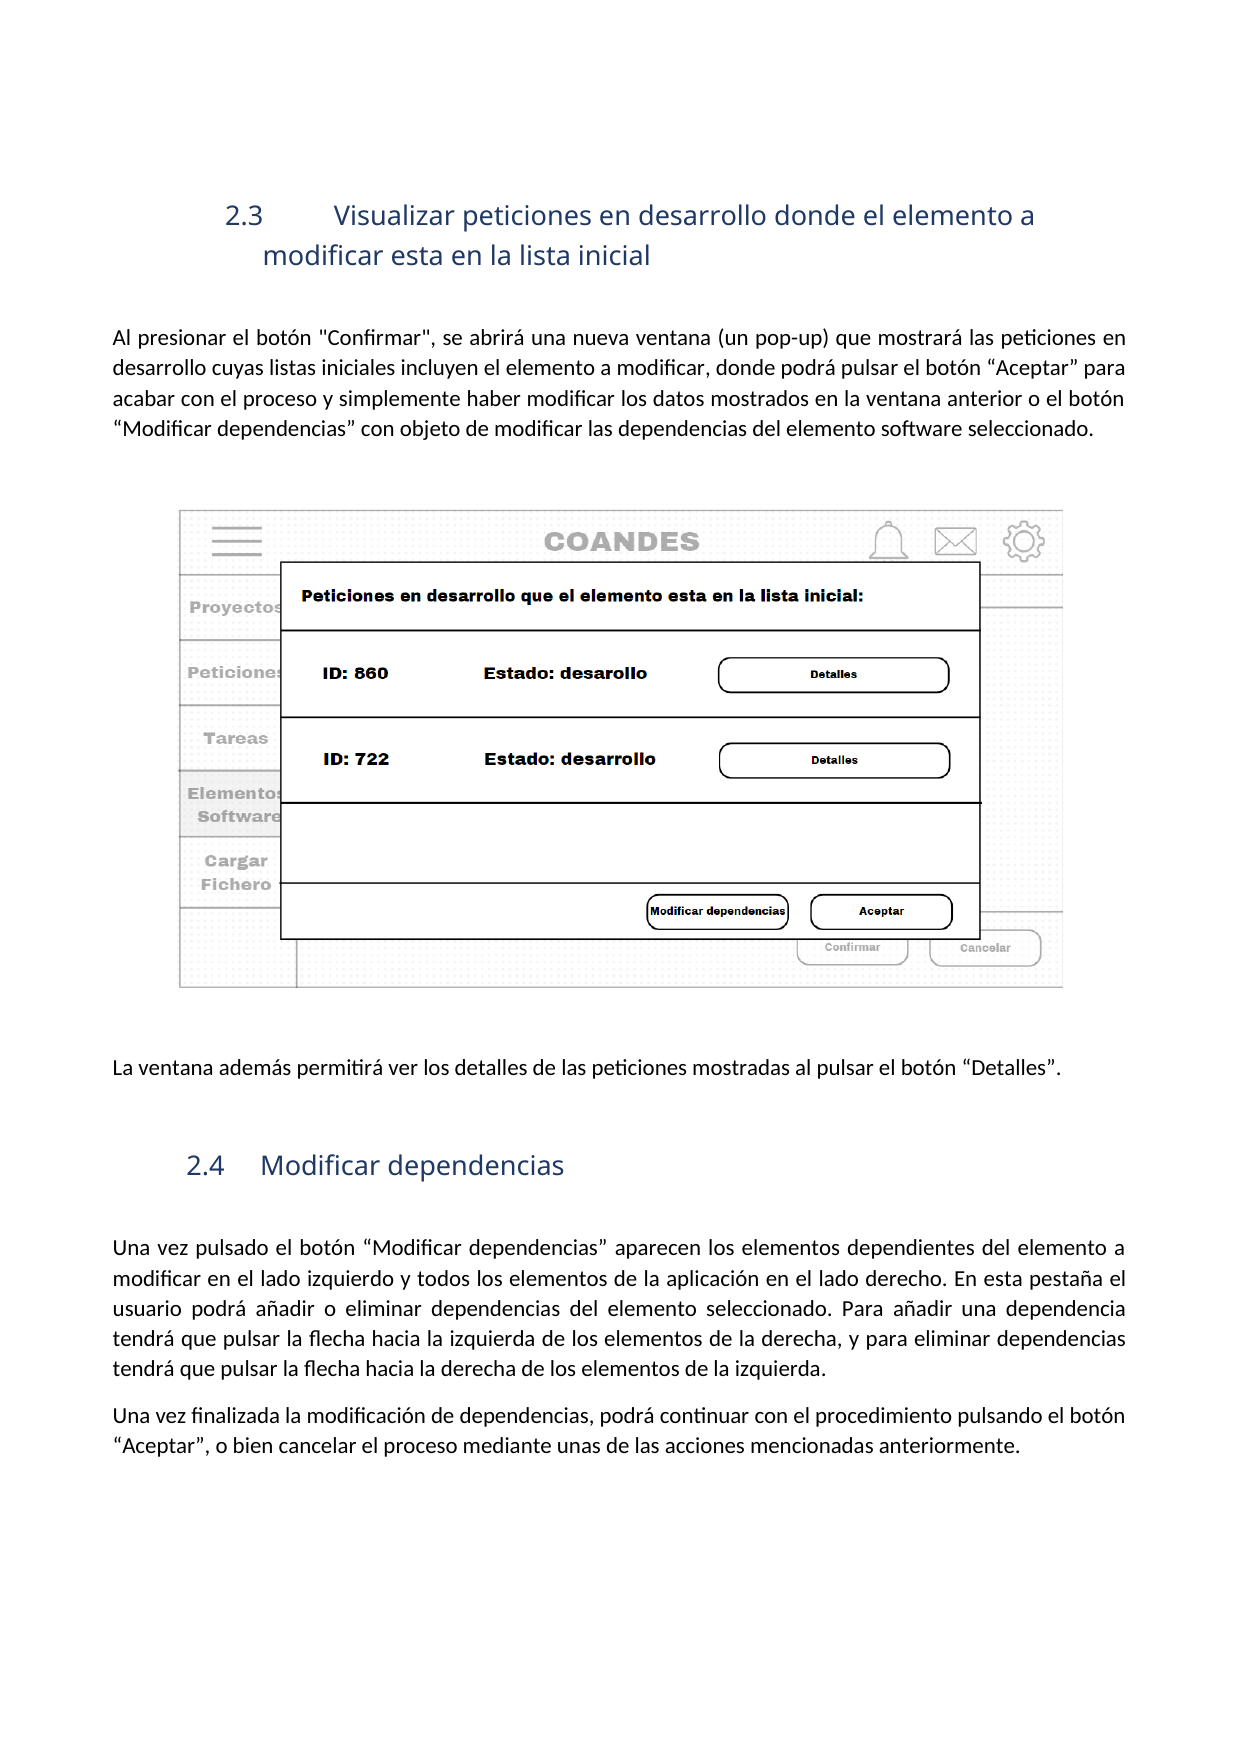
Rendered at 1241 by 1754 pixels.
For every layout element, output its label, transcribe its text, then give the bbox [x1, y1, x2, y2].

text La ventana además permitirá ver los detalles de las peticiones mostradas al pulsar el botón “Detalles”. [112, 1053, 1128, 1081]
text Una vez finalizada la modificación de dependencias, podrá continuar con el procedimiento pulsando el botón “Aceptar”, o bien cancelar el proceso mediante unas de las acciones mencionadas anteriormente. [112, 1401, 1128, 1459]
text Al presionar el botón "Confirmar", se abrirá una nueva ventana (un pop-up) que mostrará las peticiones en desarrollo cuyas listas iniciales incluyen el elemento a modificar, donde podrá pulsar el botón “Aceptar” para acabar con el proceso y simplemente haber modificar los datos mostrados en la ventana anterior o el botón “Modificar dependencias” con objeto de modificar las dependencias del elemento software seleccionado. [112, 323, 1128, 442]
subtitle 2.4 Modificar dependencias [112, 1147, 1128, 1184]
picture [177, 507, 1063, 988]
text Una vez pulsado el botón “Modificar dependencias” aparecen los elementos dependientes del elemento a modificar en el lado izquierdo y todos los elementos de la aplicación en el lado derecho. En esta pestaña el usuario podrá añadir o eliminar dependencias del elemento seleccionado. Para añadir una dependencia tendrá que pulsar la flecha hacia la izquierda de los elementos de la derecha, y para eliminar dependencias tendrá que pulsar la flecha hacia la derecha de los elementos de la izquierda. [112, 1233, 1128, 1382]
subtitle Visualizar peticiones en desarrollo donde el elemento a modificar esta en la lista inicial [225, 197, 1128, 273]
